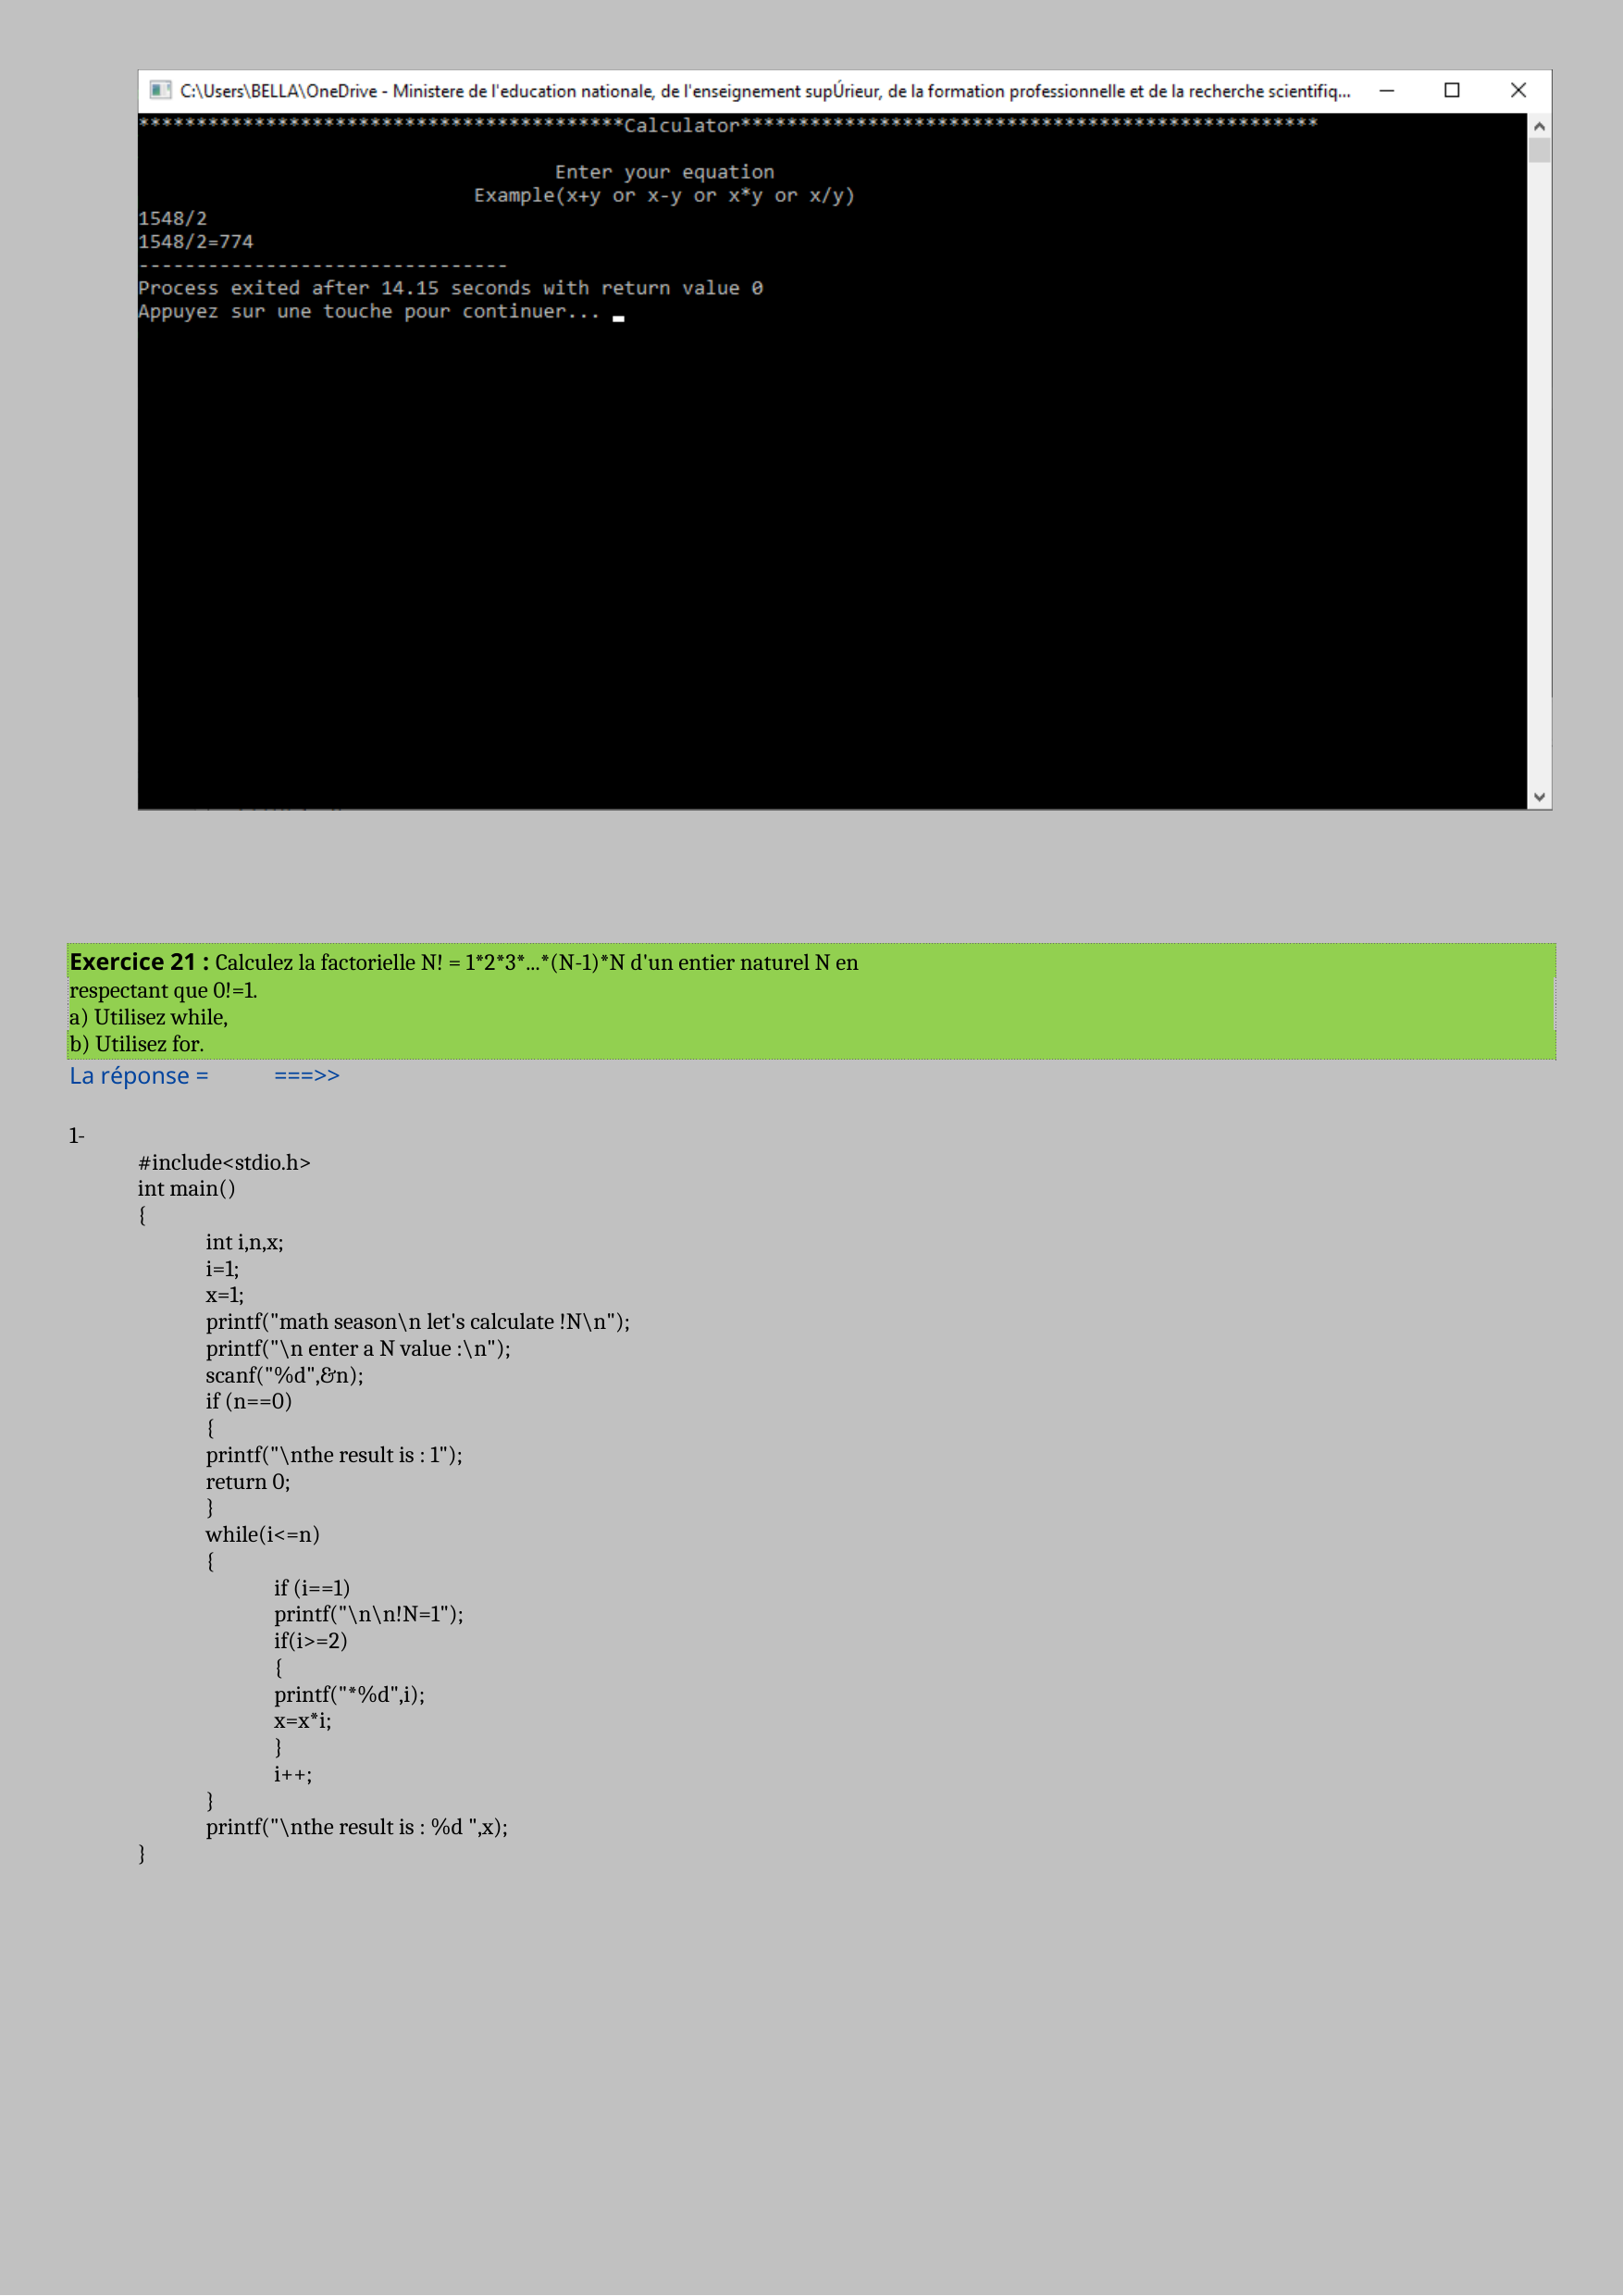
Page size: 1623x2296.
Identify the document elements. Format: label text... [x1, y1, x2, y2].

picture [137, 69, 1553, 811]
text printf("\n\n!N=1"); [138, 1601, 1554, 1628]
text La réponse = ===>> [69, 1060, 1554, 1091]
text int main() [138, 1175, 1554, 1202]
text printf("*%d",i); [138, 1682, 1554, 1707]
text { [138, 1655, 1554, 1682]
text return 0; [138, 1469, 1554, 1495]
text 1- [69, 1123, 1554, 1149]
text printf("\n enter a N value :\n"); [138, 1335, 1554, 1362]
text if (i==1) [138, 1575, 1554, 1601]
text if (n==0) [138, 1388, 1554, 1415]
text Exercice 21 : Calculez la factorielle N! = 1*2*3*...*(N-1)*N d'un entier naturel N en [67, 943, 1556, 977]
text respectant que 0!=1. [69, 977, 1554, 1004]
text printf("\nthe result is : 1"); [138, 1442, 1554, 1469]
text i=1; [138, 1256, 1554, 1282]
text { [138, 1202, 1554, 1229]
text { [138, 1548, 1554, 1575]
text i++; [138, 1761, 1554, 1788]
text scanf("%d",&n); [138, 1362, 1554, 1388]
text x=x*i; [138, 1707, 1554, 1734]
text printf("math season\n let's calculate !N\n"); [138, 1309, 1554, 1335]
text } [138, 1734, 1554, 1761]
text if(i>=2) [138, 1628, 1554, 1655]
text } [138, 1841, 1554, 1868]
text while(i<=n) [138, 1521, 1554, 1548]
text } [138, 1788, 1554, 1814]
text b) Utilisez for. [67, 1028, 1556, 1060]
text int i,n,x; [138, 1229, 1554, 1256]
text x=1; [138, 1282, 1554, 1309]
text { [138, 1415, 1554, 1442]
text #include<stdio.h> [138, 1149, 1554, 1175]
text } [138, 1495, 1554, 1521]
text printf("\nthe result is : %d ",x); [138, 1814, 1554, 1841]
text a) Utilisez while, [69, 1004, 1554, 1028]
